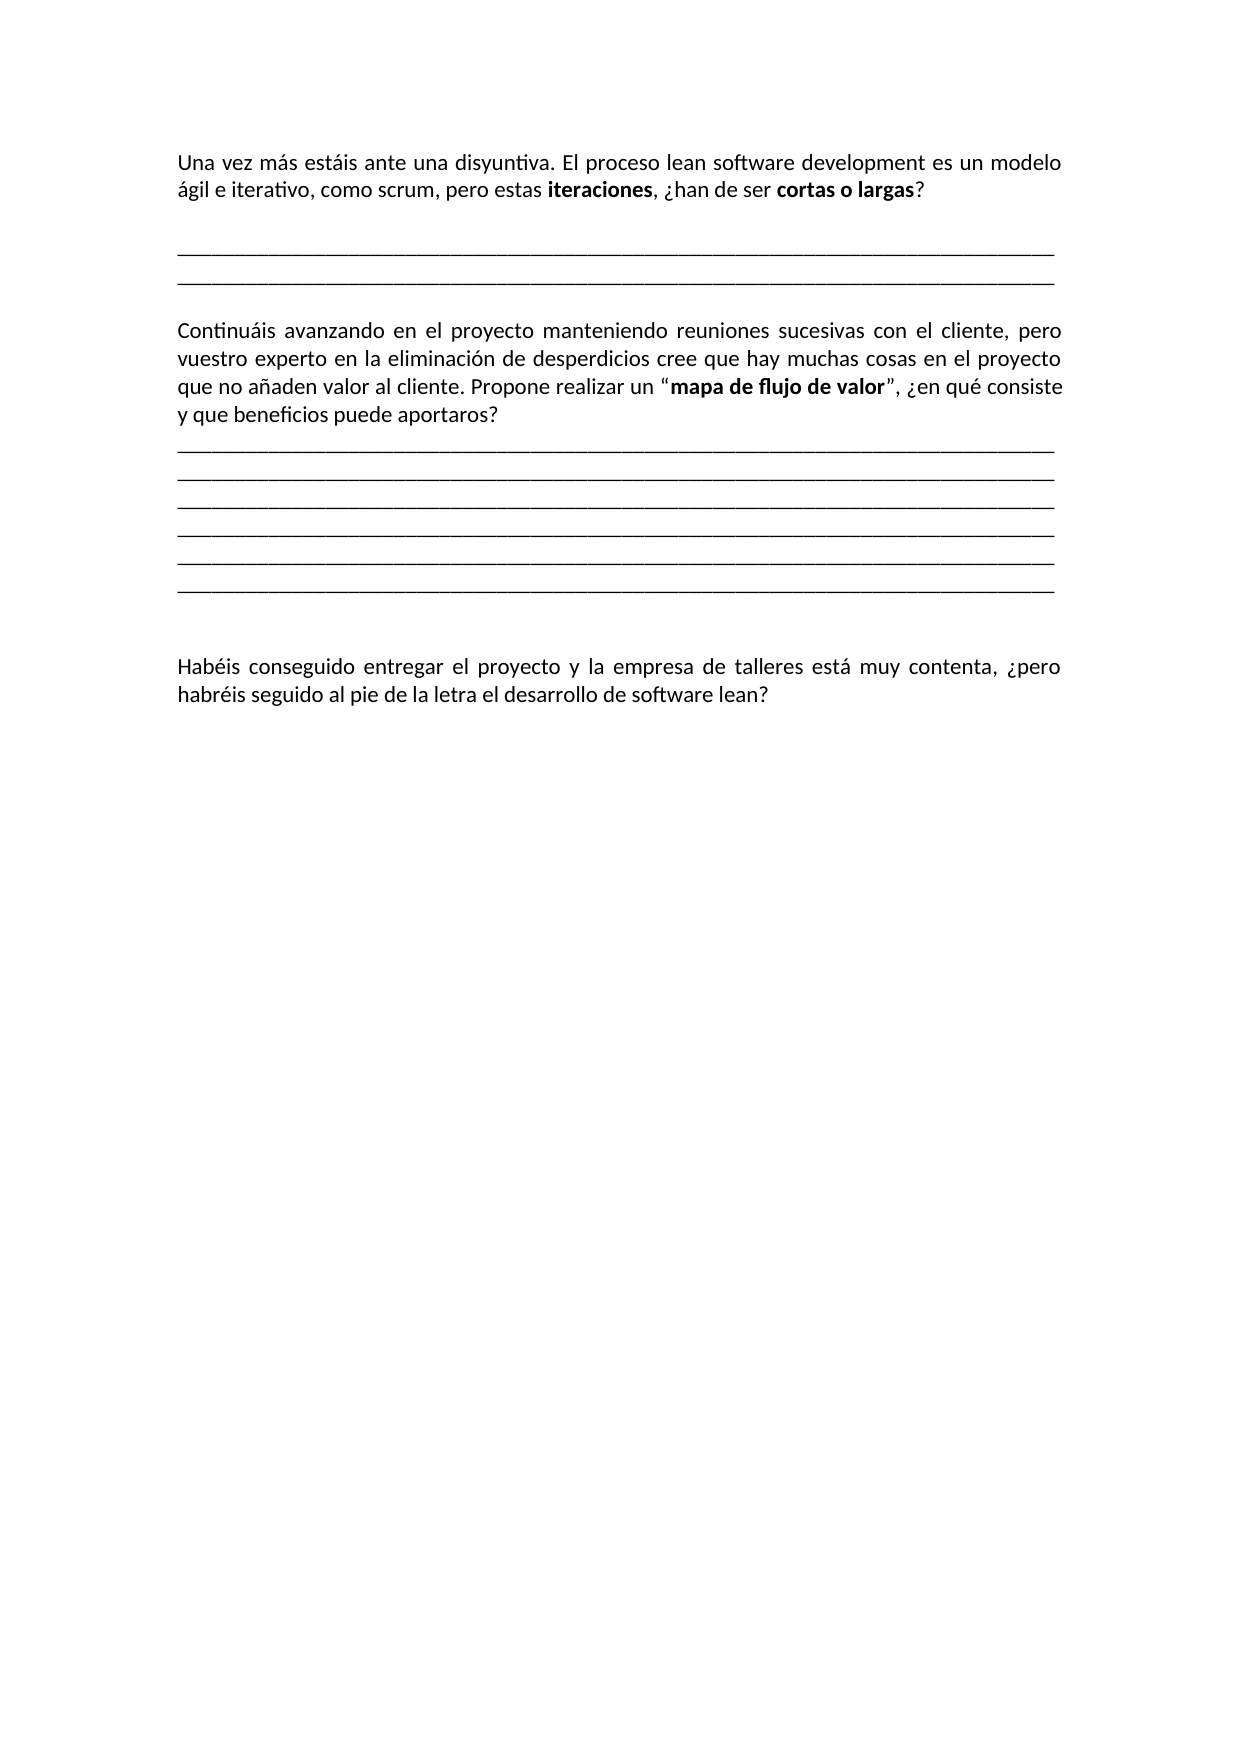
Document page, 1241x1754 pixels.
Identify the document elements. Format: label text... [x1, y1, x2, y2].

text __________________________________________________________________________________________________________________________________________________________ [177, 232, 1063, 288]
text Continuáis avanzando en el proyecto manteniendo reuniones sucesivas con el cliente, pero vuestro experto en la eliminación de desperdicios cree que hay muchas cosas en el proyecto que no añaden valor al cliente. Propone realizar un “mapa de flujo de valor”, ¿en qué consiste y que beneficios puede aportaros? [177, 316, 1063, 428]
text Habéis conseguido entregar el proyecto y la empresa de talleres está muy contenta, ¿pero habréis seguido al pie de la letra el desarrollo de software lean? [177, 652, 1063, 708]
text Una vez más estáis ante una disyuntiva. El proceso lean software development es un modelo ágil e iterativo, como scrum, pero estas iteraciones, ¿han de ser cortas o largas? [177, 148, 1063, 204]
